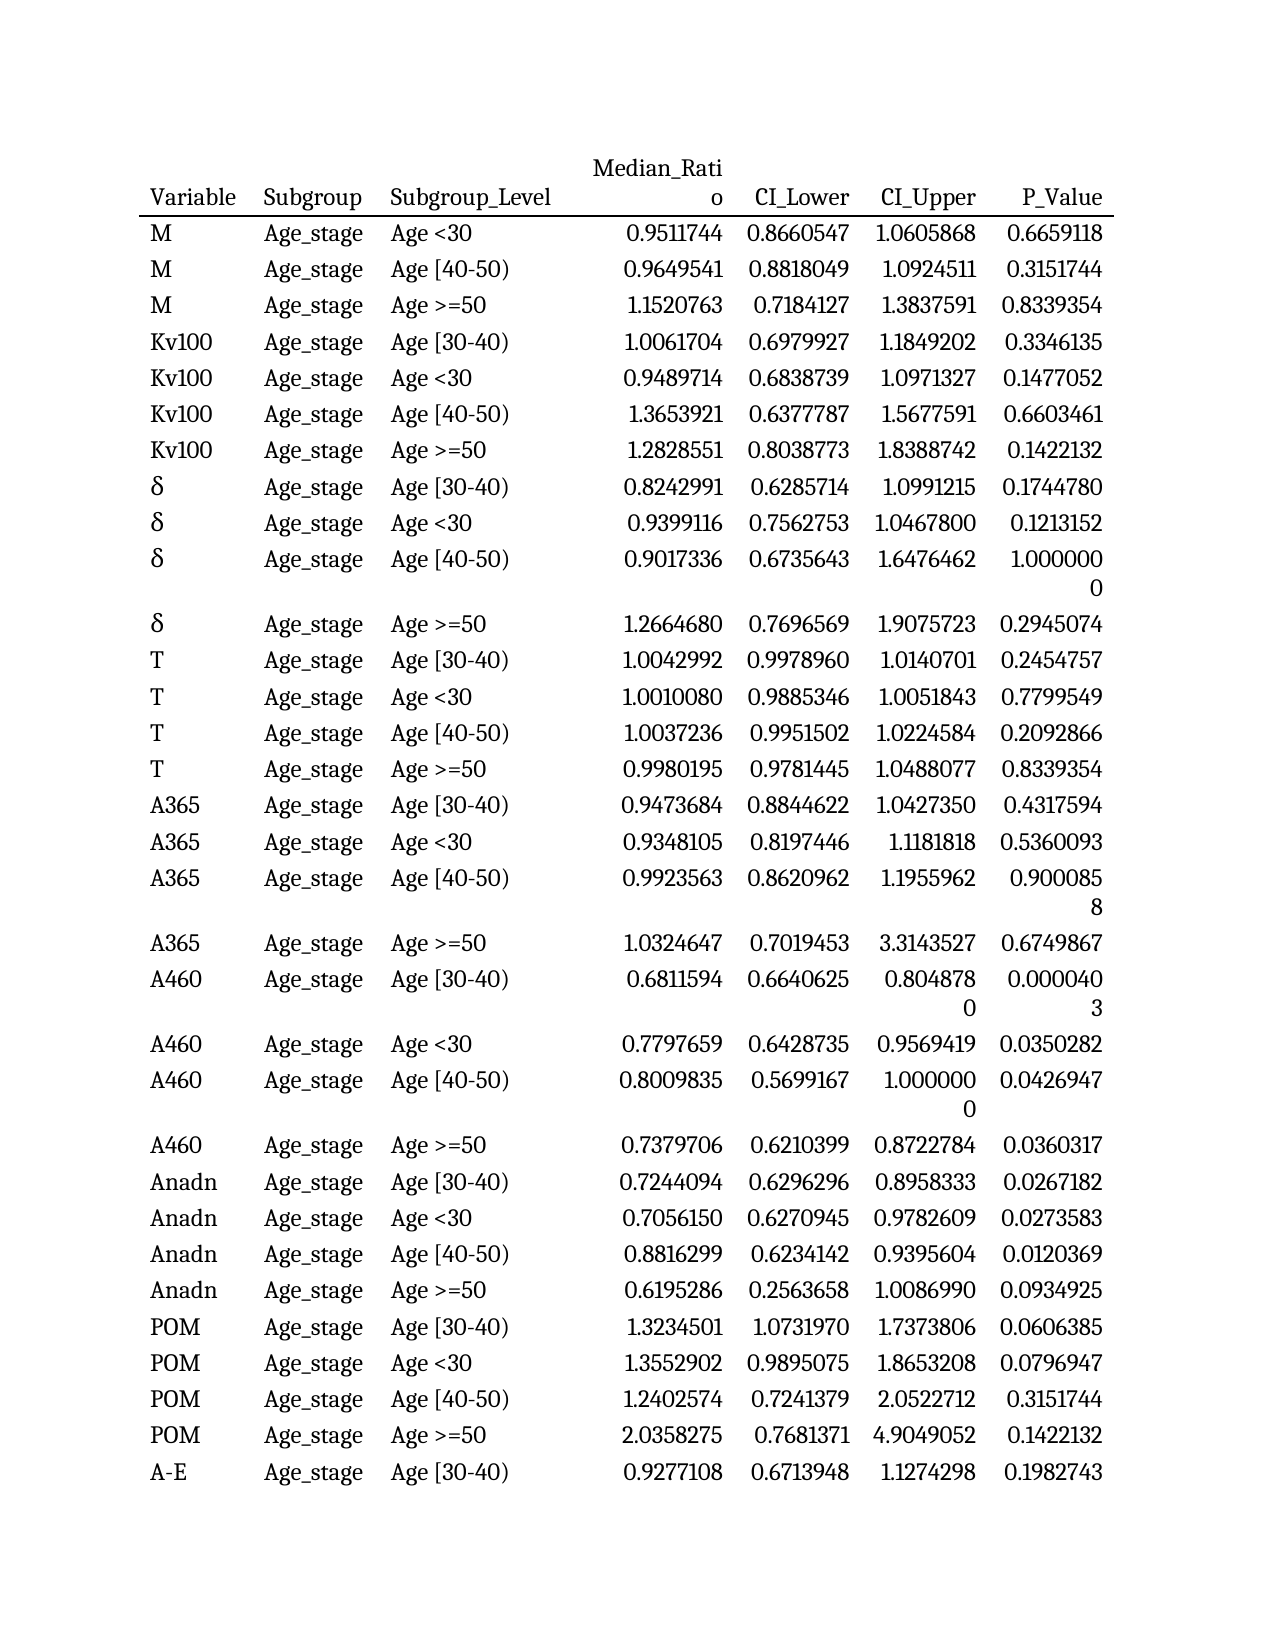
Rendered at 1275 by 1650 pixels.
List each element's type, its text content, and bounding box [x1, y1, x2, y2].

table_cell 0.8048780 [861, 961, 987, 1026]
table_cell 1.0061704 [569, 324, 734, 360]
table_cell Age <30 [379, 679, 569, 715]
table_cell 0.9923563 [569, 860, 734, 925]
table_header CI_Upper [861, 150, 987, 215]
table_cell Age [40-50) [379, 715, 569, 751]
table_cell 1.0924511 [861, 251, 987, 287]
table_cell Age_stage [253, 251, 379, 287]
table_cell 0.6377787 [734, 396, 861, 432]
table_cell Age >=50 [379, 606, 569, 642]
table_cell 0.3151744 [987, 1381, 1114, 1417]
table_cell 0.8816299 [569, 1236, 734, 1272]
table_cell 0.0360317 [987, 1128, 1114, 1164]
table_cell 1.0010080 [569, 679, 734, 715]
table_cell 1.5677591 [861, 396, 987, 432]
table_cell Anadn [139, 1164, 253, 1200]
table_cell 0.9980195 [569, 751, 734, 787]
table_cell 1.1274298 [861, 1454, 987, 1490]
table_cell 0.1422132 [987, 433, 1114, 469]
table_cell 0.6811594 [569, 961, 734, 1026]
table_cell 1.0224584 [861, 715, 987, 751]
table_cell 0.9473684 [569, 788, 734, 824]
table_cell M [139, 251, 253, 287]
table_cell 1.0605868 [861, 217, 987, 251]
table_cell 0.8818049 [734, 251, 861, 287]
table_cell 0.8620962 [734, 860, 861, 925]
table_cell 0.0350282 [987, 1026, 1114, 1062]
table_cell 0.9951502 [734, 715, 861, 751]
table_cell 2.0522712 [861, 1381, 987, 1417]
table_cell 1.3552902 [569, 1345, 734, 1381]
table_cell 1.0086990 [861, 1273, 987, 1309]
table_cell Age_stage [253, 505, 379, 541]
table_cell 0.9000858 [987, 860, 1114, 925]
table_cell Age_stage [253, 643, 379, 679]
table_cell 0.9649541 [569, 251, 734, 287]
table_cell 1.0140701 [861, 643, 987, 679]
table_cell 1.7373806 [861, 1309, 987, 1345]
table_cell Age [40-50) [379, 251, 569, 287]
table_cell 0.9885346 [734, 679, 861, 715]
table_cell 0.6270945 [734, 1200, 861, 1236]
table_cell Age_stage [253, 925, 379, 961]
table_cell Age_stage [253, 860, 379, 925]
table_cell Age <30 [379, 1200, 569, 1236]
table_cell Age [30-40) [379, 1309, 569, 1345]
table_cell Anadn [139, 1273, 253, 1309]
table_cell Age_stage [253, 217, 379, 251]
table_cell 0.6428735 [734, 1026, 861, 1062]
table_cell 0.8722784 [861, 1128, 987, 1164]
table_cell 1.2828551 [569, 433, 734, 469]
table_cell Age_stage [253, 396, 379, 432]
table_header Variable [139, 150, 253, 215]
table_cell 1.0000000 [861, 1063, 987, 1127]
table_cell POM [139, 1309, 253, 1345]
table_cell 0.7797659 [569, 1026, 734, 1062]
table_cell Age_stage [253, 1063, 379, 1127]
table_cell 0.7019453 [734, 925, 861, 961]
table_cell 1.0467800 [861, 505, 987, 541]
table_cell 0.0000403 [987, 961, 1114, 1026]
table_cell Anadn [139, 1200, 253, 1236]
table_cell 0.6640625 [734, 961, 861, 1026]
table_cell 0.9395604 [861, 1236, 987, 1272]
table_cell 0.0426947 [987, 1063, 1114, 1127]
table_cell Age_stage [253, 715, 379, 751]
table_cell 3.3143527 [861, 925, 987, 961]
table_cell POM [139, 1345, 253, 1381]
table_cell 0.7184127 [734, 288, 861, 324]
table_cell A460 [139, 1128, 253, 1164]
table_cell Age_stage [253, 606, 379, 642]
table_cell 1.8653208 [861, 1345, 987, 1381]
table_cell Age_stage [253, 1236, 379, 1272]
table_cell T [139, 715, 253, 751]
table_cell 0.2563658 [734, 1273, 861, 1309]
table_cell Age [30-40) [379, 324, 569, 360]
table_cell 0.6195286 [569, 1273, 734, 1309]
table_cell 1.1849202 [861, 324, 987, 360]
table_cell Kv100 [139, 324, 253, 360]
table_cell 0.7241379 [734, 1381, 861, 1417]
table_cell Age <30 [379, 505, 569, 541]
table_cell 1.0051843 [861, 679, 987, 715]
table_cell 0.9017336 [569, 541, 734, 606]
table_header Subgroup [253, 150, 379, 215]
table_cell A365 [139, 860, 253, 925]
table_cell 0.0796947 [987, 1345, 1114, 1381]
table_cell Age [40-50) [379, 396, 569, 432]
table_cell 0.7681371 [734, 1418, 861, 1454]
table_cell 0.6713948 [734, 1454, 861, 1490]
table_cell A460 [139, 961, 253, 1026]
table_cell Age_stage [253, 288, 379, 324]
table_cell 4.9049052 [861, 1418, 987, 1454]
table_cell Age >=50 [379, 288, 569, 324]
table_cell POM [139, 1381, 253, 1417]
table_cell Age >=50 [379, 1128, 569, 1164]
table_cell 0.9277108 [569, 1454, 734, 1490]
table_cell Age [40-50) [379, 1063, 569, 1127]
table_cell Age_stage [253, 1200, 379, 1236]
table_cell δ [139, 469, 253, 505]
table_cell 1.0971327 [861, 360, 987, 396]
table_cell Age [30-40) [379, 1454, 569, 1490]
table_cell Anadn [139, 1236, 253, 1272]
table_cell 0.0267182 [987, 1164, 1114, 1200]
table_cell POM [139, 1418, 253, 1454]
table_cell A365 [139, 925, 253, 961]
table_cell M [139, 288, 253, 324]
table_cell 0.7056150 [569, 1200, 734, 1236]
table_cell 0.0273583 [987, 1200, 1114, 1236]
table_cell 0.0120369 [987, 1236, 1114, 1272]
table_cell Age_stage [253, 788, 379, 824]
table_cell A365 [139, 788, 253, 824]
table_cell 0.2092866 [987, 715, 1114, 751]
table_cell 1.3234501 [569, 1309, 734, 1345]
table_cell 0.8339354 [987, 288, 1114, 324]
table_cell Age_stage [253, 824, 379, 860]
table_cell Age [30-40) [379, 469, 569, 505]
table_cell 0.8339354 [987, 751, 1114, 787]
table_cell 1.0042992 [569, 643, 734, 679]
table_cell Age [30-40) [379, 961, 569, 1026]
table_cell 1.2402574 [569, 1381, 734, 1417]
table_header CI_Lower [734, 150, 861, 215]
table_cell A460 [139, 1063, 253, 1127]
table_cell Age <30 [379, 824, 569, 860]
table_cell Age >=50 [379, 925, 569, 961]
table_cell 1.0324647 [569, 925, 734, 961]
table_cell 0.3346135 [987, 324, 1114, 360]
table_cell Kv100 [139, 433, 253, 469]
table_cell 1.0000000 [987, 541, 1114, 606]
table_cell Age_stage [253, 1273, 379, 1309]
table_cell 0.7379706 [569, 1128, 734, 1164]
table_cell 0.8197446 [734, 824, 861, 860]
table_cell 0.1477052 [987, 360, 1114, 396]
table_cell 0.7562753 [734, 505, 861, 541]
table_cell Age >=50 [379, 1273, 569, 1309]
table_cell Age [40-50) [379, 860, 569, 925]
table_cell 0.2945074 [987, 606, 1114, 642]
table_cell Age <30 [379, 1345, 569, 1381]
table_cell Age_stage [253, 1026, 379, 1062]
table_cell Age_stage [253, 1164, 379, 1200]
table_cell Age >=50 [379, 751, 569, 787]
table_cell 2.0358275 [569, 1418, 734, 1454]
table_cell 1.3837591 [861, 288, 987, 324]
table_cell Age_stage [253, 751, 379, 787]
table_cell Age_stage [253, 961, 379, 1026]
table_cell 0.6603461 [987, 396, 1114, 432]
table_cell 1.1955962 [861, 860, 987, 925]
table_cell 0.8958333 [861, 1164, 987, 1200]
table_cell 0.8242991 [569, 469, 734, 505]
table_cell 0.8844622 [734, 788, 861, 824]
table_cell 0.6659118 [987, 217, 1114, 251]
table_cell 0.8009835 [569, 1063, 734, 1127]
table_header Median_Ratio [569, 150, 734, 215]
table_cell 0.9895075 [734, 1345, 861, 1381]
table_cell δ [139, 606, 253, 642]
table_cell 0.9978960 [734, 643, 861, 679]
table_cell Age_stage [253, 541, 379, 606]
table_cell 0.1213152 [987, 505, 1114, 541]
table_cell 1.0731970 [734, 1309, 861, 1345]
table_cell 1.2664680 [569, 606, 734, 642]
table_cell Age_stage [253, 1418, 379, 1454]
table_cell Age >=50 [379, 433, 569, 469]
table_cell Age <30 [379, 1026, 569, 1062]
table_cell 0.9781445 [734, 751, 861, 787]
table_cell M [139, 217, 253, 251]
table_cell δ [139, 541, 253, 606]
table_cell Age_stage [253, 469, 379, 505]
table_cell 0.0934925 [987, 1273, 1114, 1309]
table_cell 0.6296296 [734, 1164, 861, 1200]
table_cell Age [40-50) [379, 541, 569, 606]
table_cell 0.6285714 [734, 469, 861, 505]
table_cell 0.1422132 [987, 1418, 1114, 1454]
table_cell 0.5360093 [987, 824, 1114, 860]
table_cell δ [139, 505, 253, 541]
table_cell 1.1181818 [861, 824, 987, 860]
table_cell 0.6210399 [734, 1128, 861, 1164]
table_cell A365 [139, 824, 253, 860]
table_cell 0.7696569 [734, 606, 861, 642]
table_cell Age [30-40) [379, 788, 569, 824]
table_cell 0.9348105 [569, 824, 734, 860]
table_cell Age_stage [253, 433, 379, 469]
table_cell 0.9569419 [861, 1026, 987, 1062]
table_cell Kv100 [139, 360, 253, 396]
table_cell T [139, 643, 253, 679]
table_cell 1.8388742 [861, 433, 987, 469]
table_cell 1.6476462 [861, 541, 987, 606]
table_cell Age_stage [253, 324, 379, 360]
table_cell T [139, 751, 253, 787]
table_cell 0.3151744 [987, 251, 1114, 287]
table_cell 0.7244094 [569, 1164, 734, 1200]
table_cell 0.6838739 [734, 360, 861, 396]
table_cell 0.6234142 [734, 1236, 861, 1272]
table_cell Kv100 [139, 396, 253, 432]
table_cell 1.9075723 [861, 606, 987, 642]
table_header Subgroup_Level [379, 150, 569, 215]
table_cell Age [30-40) [379, 1164, 569, 1200]
table_cell A-E [139, 1454, 253, 1490]
table_cell Age_stage [253, 1454, 379, 1490]
table_cell 1.0037236 [569, 715, 734, 751]
table_cell 0.9782609 [861, 1200, 987, 1236]
table_cell Age [40-50) [379, 1236, 569, 1272]
table_cell 0.1982743 [987, 1454, 1114, 1490]
table_cell A460 [139, 1026, 253, 1062]
table_cell Age <30 [379, 360, 569, 396]
table_cell 1.0991215 [861, 469, 987, 505]
table_cell Age >=50 [379, 1418, 569, 1454]
table_cell 1.1520763 [569, 288, 734, 324]
table_cell Age_stage [253, 679, 379, 715]
table_cell 0.9399116 [569, 505, 734, 541]
table_cell 0.6979927 [734, 324, 861, 360]
table_cell 0.5699167 [734, 1063, 861, 1127]
table_header P_Value [987, 150, 1114, 215]
table_cell T [139, 679, 253, 715]
table_cell Age_stage [253, 1381, 379, 1417]
table_cell 0.0606385 [987, 1309, 1114, 1345]
table_cell 0.8660547 [734, 217, 861, 251]
table_cell Age [30-40) [379, 643, 569, 679]
table_cell Age_stage [253, 1345, 379, 1381]
table_cell 0.9511744 [569, 217, 734, 251]
table_cell Age <30 [379, 217, 569, 251]
table_cell Age_stage [253, 360, 379, 396]
table_cell 0.4317594 [987, 788, 1114, 824]
table_cell 1.0427350 [861, 788, 987, 824]
table_cell 1.3653921 [569, 396, 734, 432]
table_cell Age_stage [253, 1128, 379, 1164]
table_cell Age [40-50) [379, 1381, 569, 1417]
table_cell 0.6749867 [987, 925, 1114, 961]
table_cell 0.6735643 [734, 541, 861, 606]
table_cell 0.7799549 [987, 679, 1114, 715]
table_cell 0.1744780 [987, 469, 1114, 505]
table_cell 1.0488077 [861, 751, 987, 787]
table_cell 0.9489714 [569, 360, 734, 396]
table_cell 0.8038773 [734, 433, 861, 469]
table_cell Age_stage [253, 1309, 379, 1345]
table_cell 0.2454757 [987, 643, 1114, 679]
